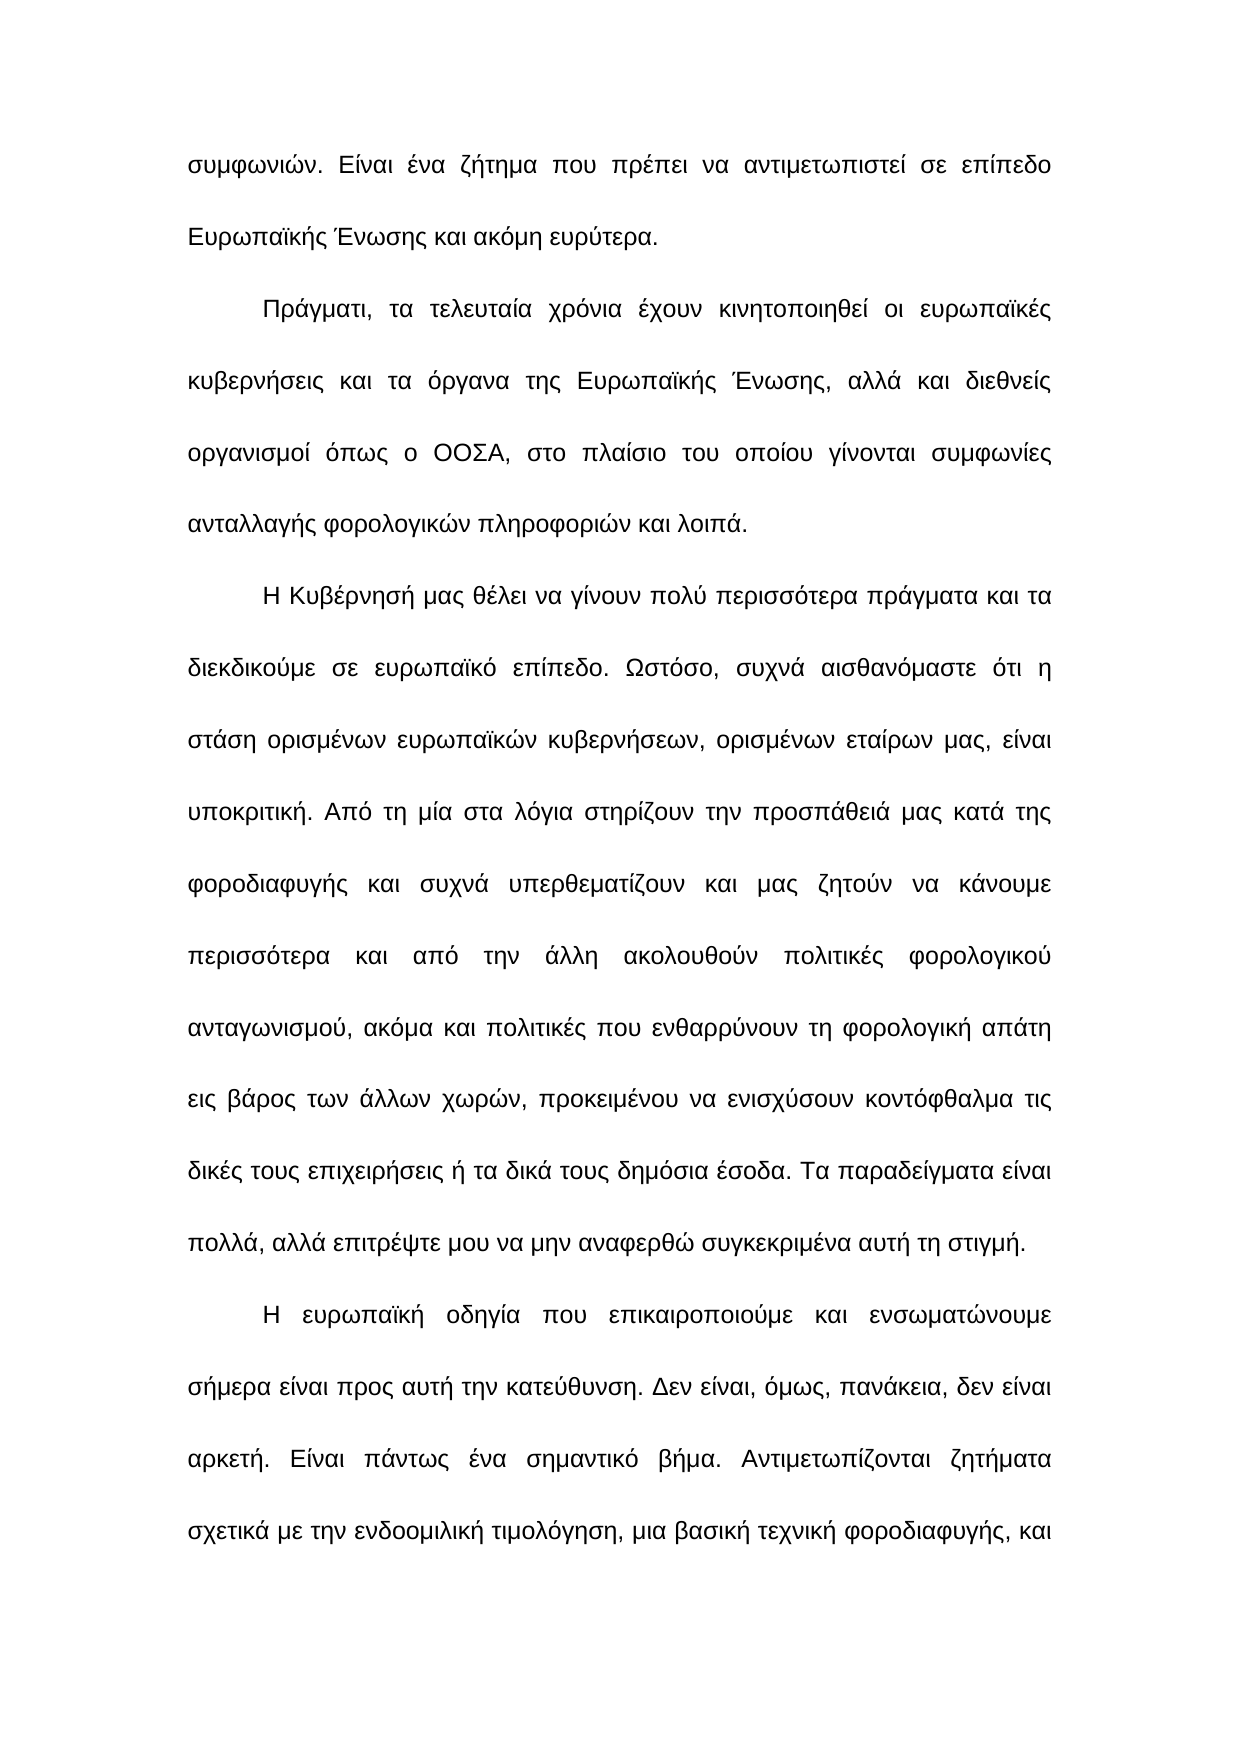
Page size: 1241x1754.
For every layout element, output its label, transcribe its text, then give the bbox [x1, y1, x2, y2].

text Πράγματι, τα τελευταία χρόνια έχουν κινητοποιηθεί οι ευρωπαϊκές κυβερνήσεις και τα όργανα της Ευρωπαϊκής Ένωσης, αλλά και διεθνείς οργανισμοί όπως ο ΟΟΣΑ, στο πλαίσιο του οποίου γίνονται συμφωνίες ανταλλαγής φορολογικών πληροφοριών και λοιπά. [187, 294, 1053, 538]
text Η Κυβέρνησή μας θέλει να γίνουν πολύ περισσότερα πράγματα και τα διεκδικούμε σε ευρωπαϊκό επίπεδο. Ωστόσο, συχνά αισθανόμαστε ότι η στάση ορισμένων ευρωπαϊκών κυβερνήσεων, ορισμένων εταίρων μας, είναι υποκριτική. Από τη μία στα λόγια στηρίζουν την προσπάθειά μας κατά της φοροδιαφυγής και συχνά υπερθεματίζουν και μας ζητούν να κάνουμε περισσότερα και από την άλλη ακολουθούν πολιτικές φορολογικού ανταγωνισμού, ακόμα και πολιτικές που ενθαρρύνουν τη φορολογική απάτη εις βάρος των άλλων χωρών, προκειμένου να ενισχύσουν κοντόφθαλμα τις δικές τους επιχειρήσεις ή τα δικά τους δημόσια έσοδα. Τα παραδείγματα είναι πολλά, αλλά επιτρέψτε μου να μην αναφερθώ συγκεκριμένα αυτή τη στιγμή. [187, 581, 1053, 1257]
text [187, 150, 1053, 251]
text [187, 1300, 1053, 1544]
